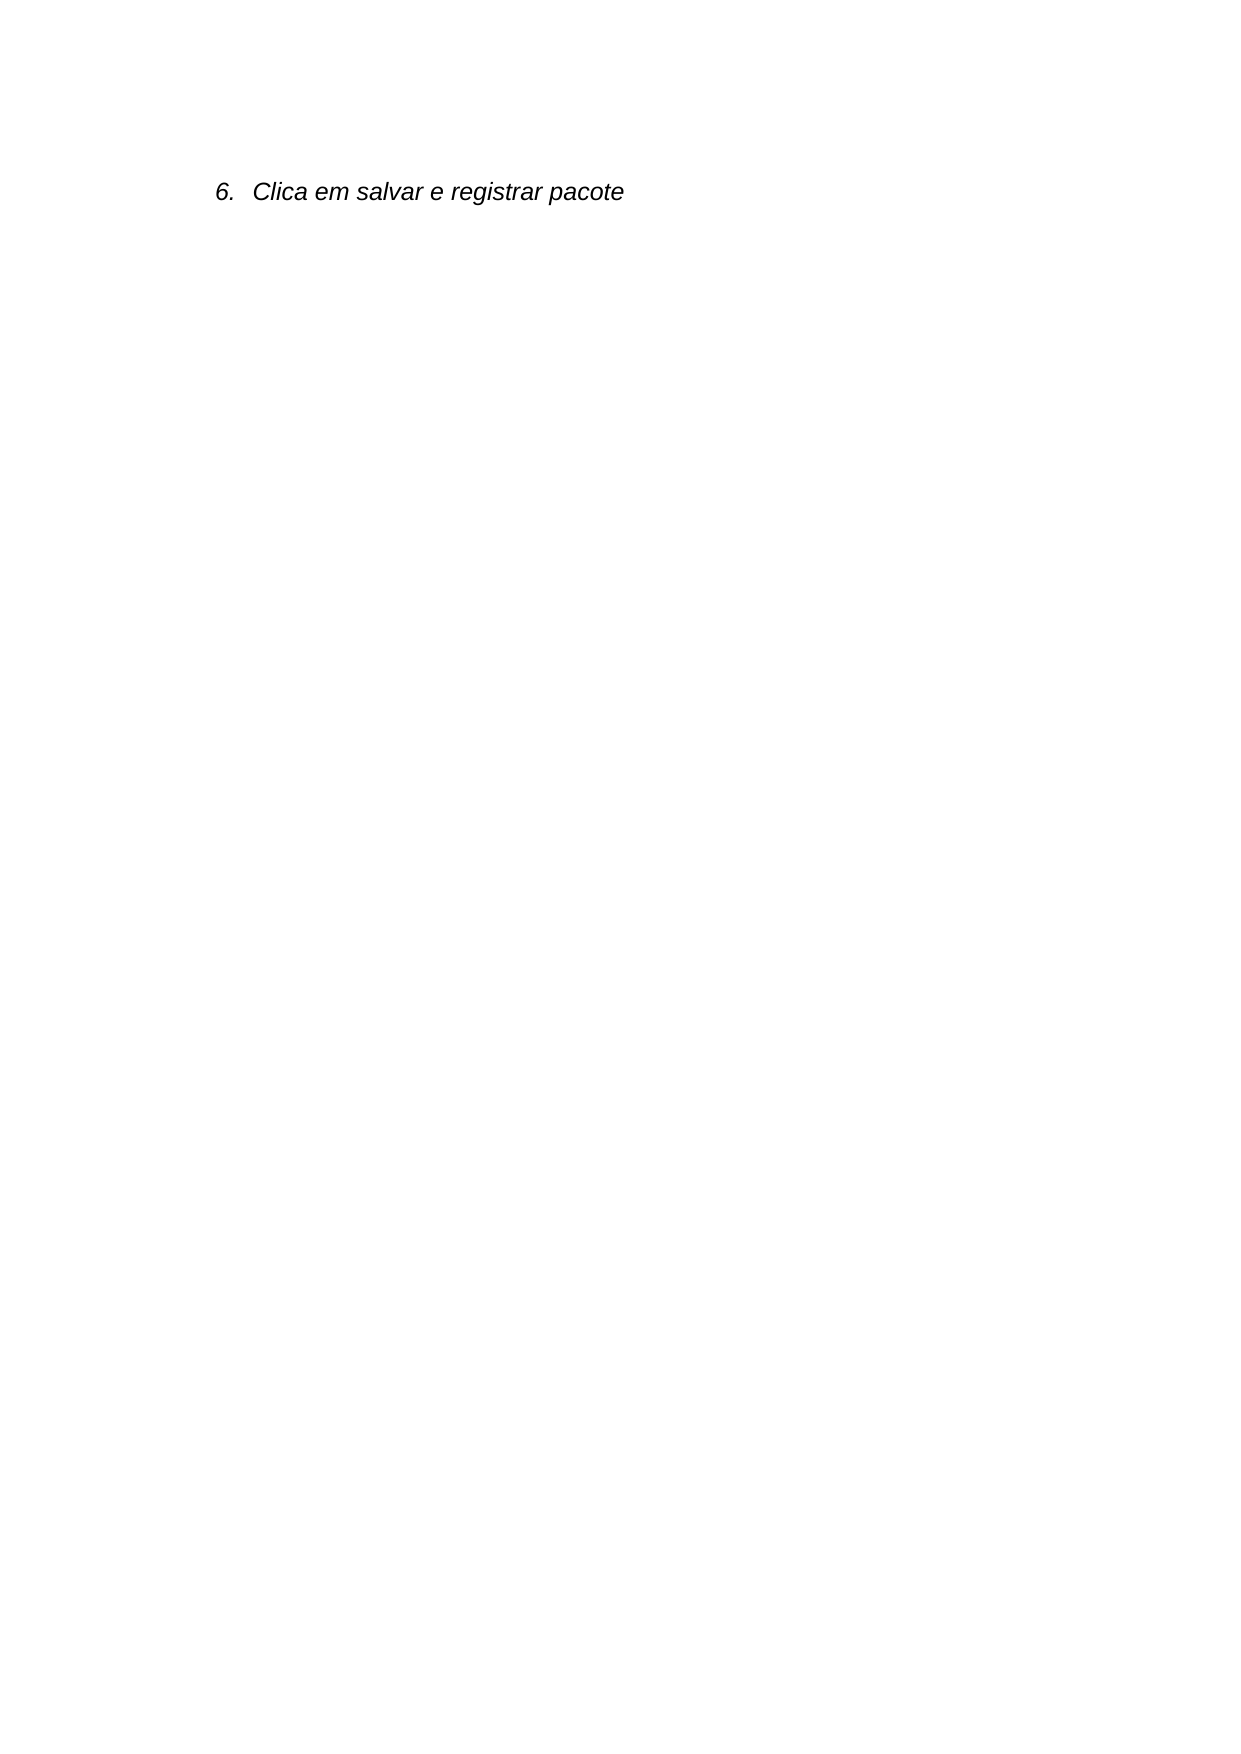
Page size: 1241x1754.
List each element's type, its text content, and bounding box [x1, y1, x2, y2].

list Clica em salvar e registrar pacote [215, 177, 1122, 206]
